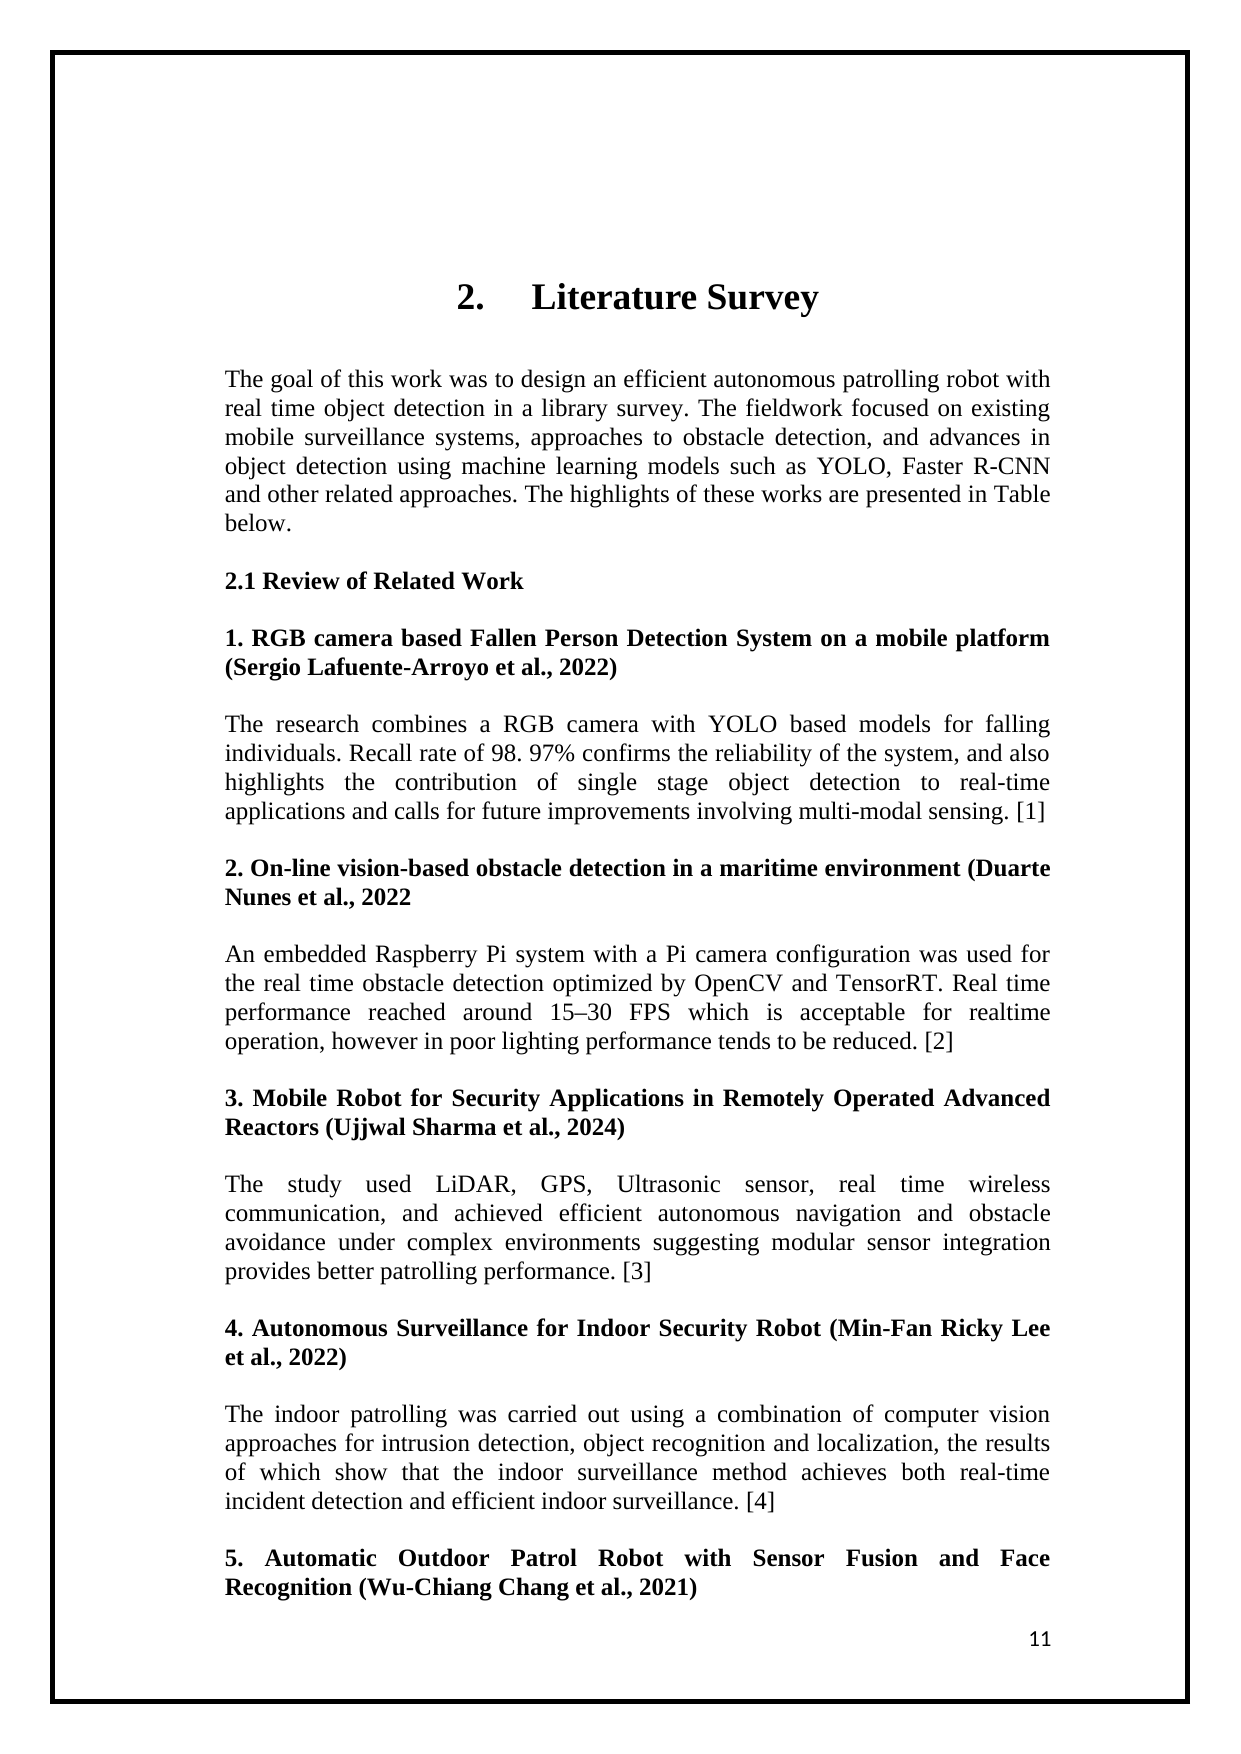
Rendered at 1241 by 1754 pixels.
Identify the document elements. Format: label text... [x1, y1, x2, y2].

text 3. Mobile Robot for Security Applications in Remotely Operated Advanced Reactors (Ujjwal Sharma et al., 2024) [224, 1083, 1051, 1141]
text The research combines a RGB camera with YOLO based models for falling individuals. Recall rate of 98. 97% confirms the reliability of the system, and also highlights the contribution of single stage object detection to real-time applications and calls for future improvements involving multi-modal sensing. [224, 709, 1051, 824]
text 2. On-line vision-based obstacle detection in a maritime environment (Duarte Nunes et al., 2022 [224, 853, 1051, 911]
text The indoor patrolling was carried out using a combination of computer vision approaches for intrusion detection, object recognition and localization, the results of which show that the indoor surveillance method achieves both real-time incident detection and efficient indoor surveillance. [224, 1399, 1051, 1514]
subtitle Literature Survey [224, 275, 1051, 318]
text 1. RGB camera based Fallen Person Detection System on a mobile platform (Sergio Lafuente-Arroyo et al., 2022) [224, 623, 1051, 681]
text 4. Autonomous Surveillance for Indoor Security Robot (Min-Fan Ricky Lee et al., 2022) [224, 1313, 1051, 1371]
text The goal of this work was to design an efficient autonomous patrolling robot with real time object detection in a library survey. The fieldwork focused on existing mobile surveillance systems, approaches to obstacle detection, and advances in object detection using machine learning models such as YOLO, Faster R-CNN and other related approaches. The highlights of these works are presented in Table below. [224, 364, 1051, 537]
text The study used LiDAR, GPS, Ultrasonic sensor, real time wireless communication, and achieved efficient autonomous navigation and obstacle avoidance under complex environments suggesting modular sensor integration provides better patrolling performance. [224, 1169, 1051, 1284]
text 2.1 Review of Related Work [224, 566, 1051, 594]
text An embedded Raspberry Pi system with a Pi camera configuration was used for the real time obstacle detection optimized by OpenCV and TensorRT. Real time performance reached around 15–30 FPS which is acceptable for realtime operation, however in poor lighting performance tends to be reduced. [224, 939, 1051, 1054]
text 5. Automatic Outdoor Patrol Robot with Sensor Fusion and Face Recognition (Wu-Chiang Chang et al., 2021) [224, 1543, 1051, 1601]
